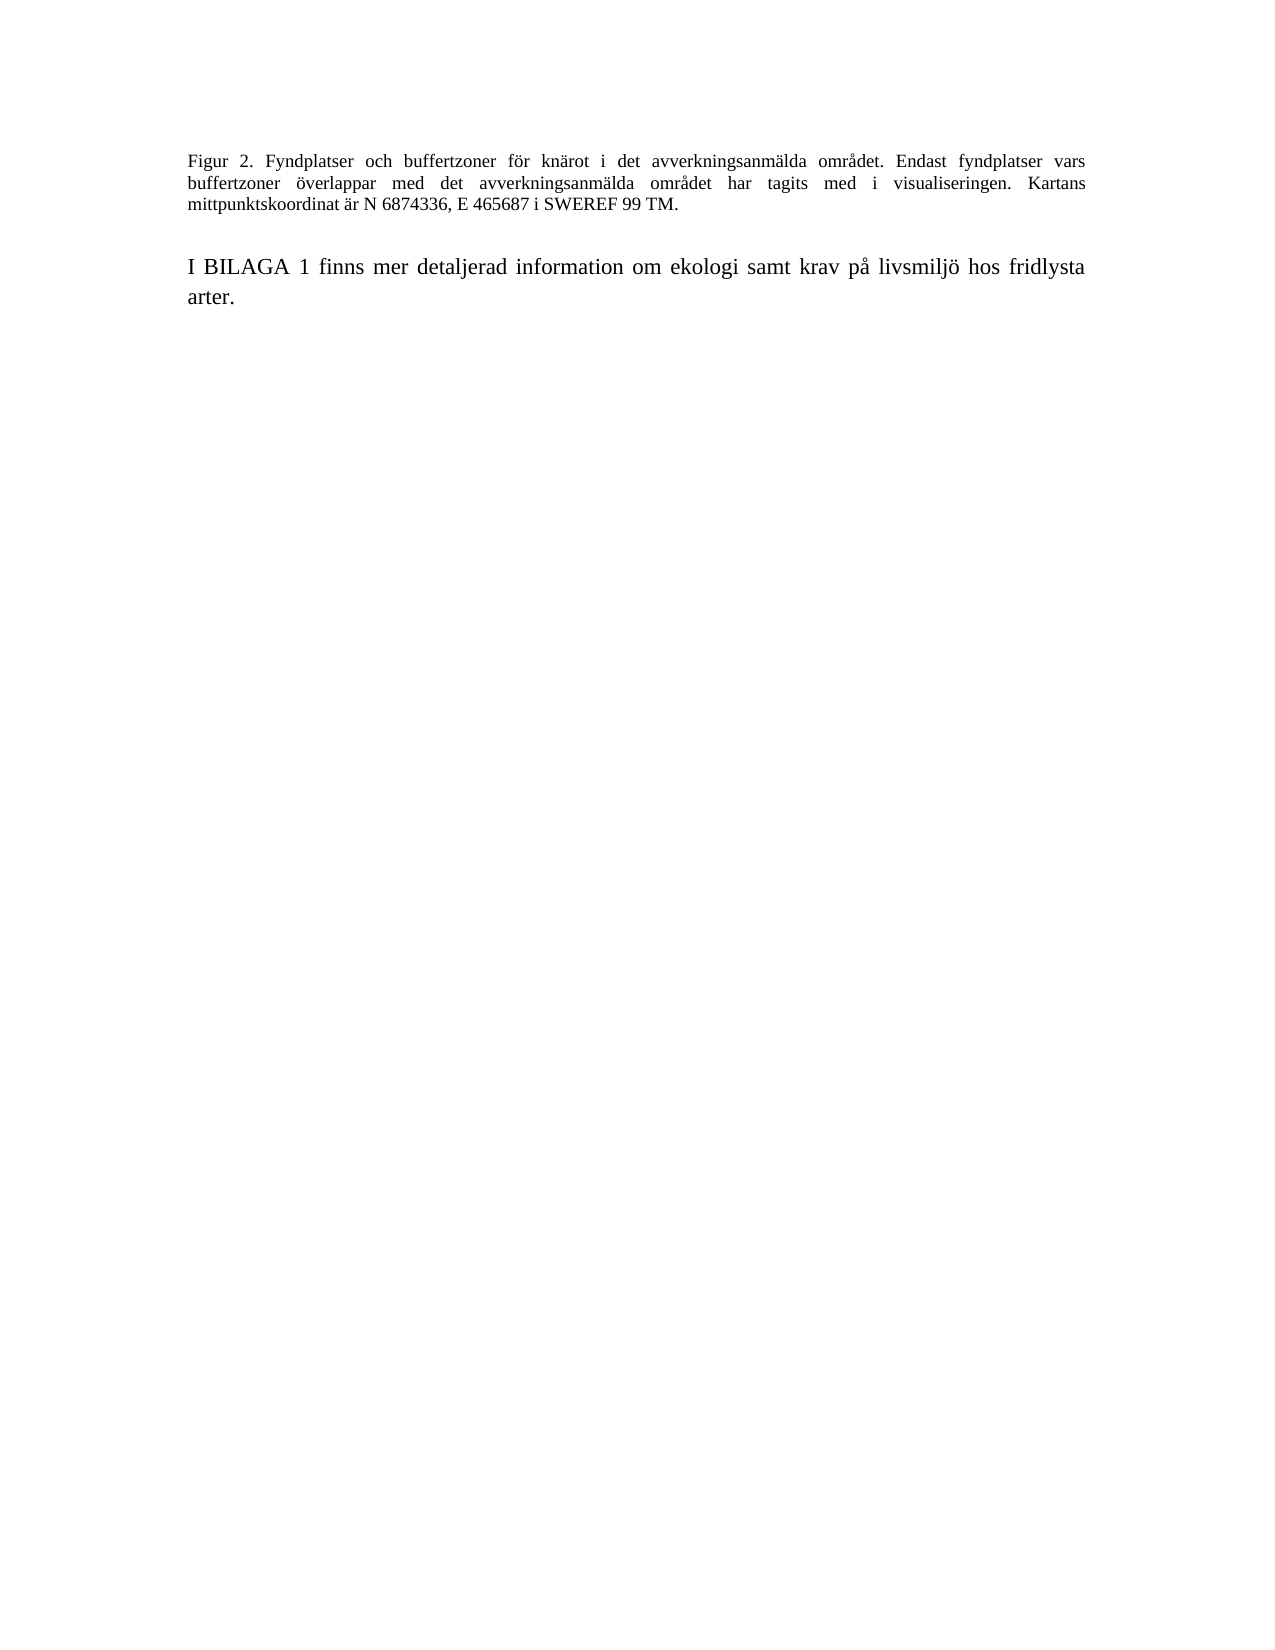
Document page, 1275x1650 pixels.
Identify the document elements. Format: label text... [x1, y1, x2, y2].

text Figur 2. Fyndplatser och buffertzoner för knärot i det avverkningsanmälda området. Endast fyndplatser vars buffertzoner överlappar med det avverkningsanmälda området har tagits med i visualiseringen. Kartans mittpunktskoordinat är N 6874336, E 465687 i SWEREF 99 TM. [187, 150, 1087, 215]
text I BILAGA 1 finns mer detaljerad information om ekologi samt krav på livsmiljö hos fridlysta arter. [187, 253, 1087, 309]
